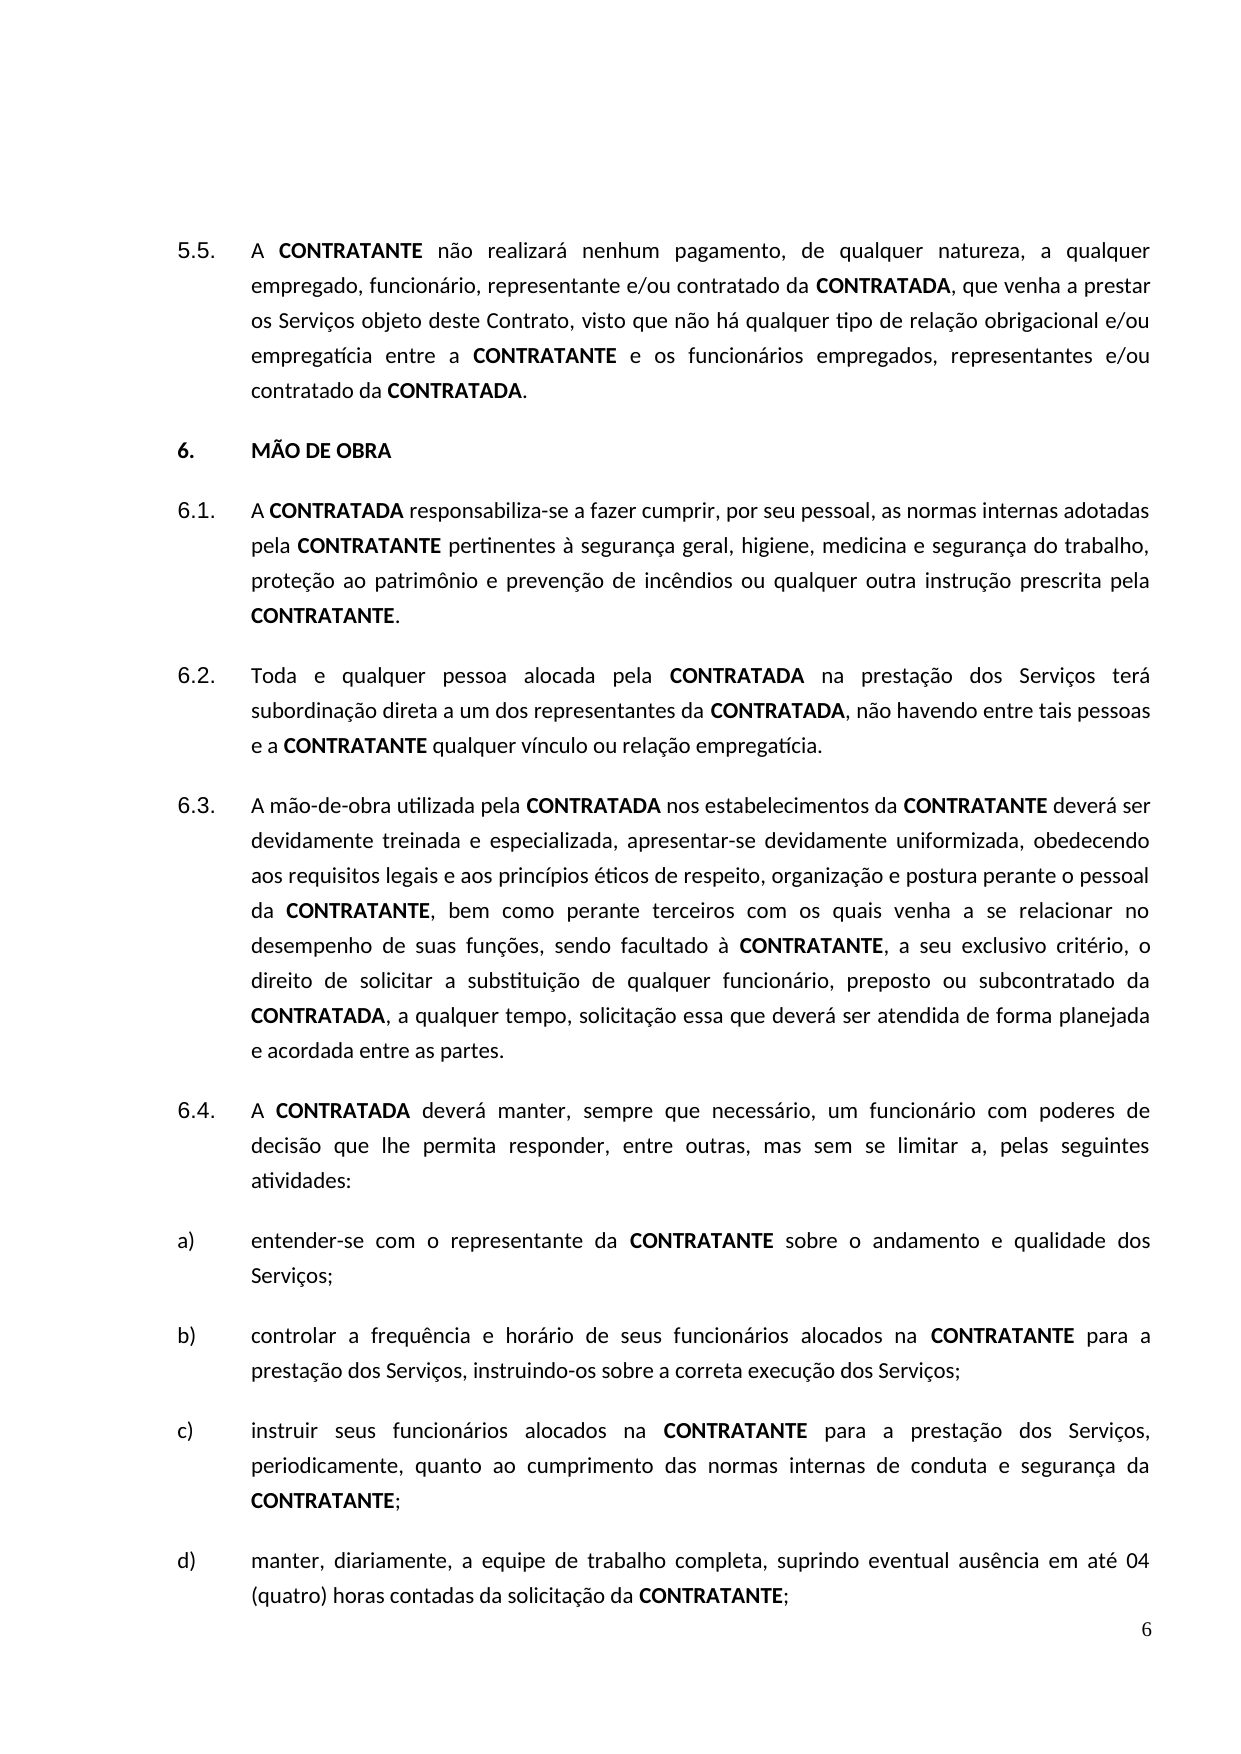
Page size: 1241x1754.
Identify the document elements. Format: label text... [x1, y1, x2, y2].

list manter, diariamente, a equipe de trabalho completa, suprindo eventual ausência em até 04 (quatro) horas contadas da solicitação da CONTRATANTE; [177, 1546, 1151, 1609]
list MÃO DE OBRA [177, 436, 1151, 464]
list A CONTRATADA deverá manter, sempre que necessário, um funcionário com poderes de decisão que lhe permita responder, entre outras, mas sem se limitar a, pelas seguintes atividades: [177, 1096, 1151, 1194]
list controlar a frequência e horário de seus funcionários alocados na CONTRATANTE para a prestação dos Serviços, instruindo-os sobre a correta execução dos Serviços; [177, 1321, 1151, 1384]
list instruir seus funcionários alocados na CONTRATANTE para a prestação dos Serviços, periodicamente, quanto ao cumprimento das normas internas de conduta e segurança da CONTRATANTE; [177, 1416, 1151, 1514]
list Toda e qualquer pessoa alocada pela CONTRATADA na prestação dos Serviços terá subordinação direta a um dos representantes da CONTRATADA, não havendo entre tais pessoas e a CONTRATANTE qualquer vínculo ou relação empregatícia. [177, 661, 1151, 759]
list entender-se com o representante da CONTRATANTE sobre o andamento e qualidade dos Serviços; [177, 1226, 1151, 1289]
list A mão-de-obra utilizada pela CONTRATADA nos estabelecimentos da CONTRATANTE deverá ser devidamente treinada e especializada, apresentar-se devidamente uniformizada, obedecendo aos requisitos legais e aos princípios éticos de respeito, organização e postura perante o pessoal da CONTRATANTE, bem como perante terceiros com os quais venha a se relacionar no desempenho de suas funções, sendo facultado à CONTRATANTE, a seu exclusivo critério, o direito de solicitar a substituição de qualquer funcionário, preposto ou subcontratado da CONTRATADA, a qualquer tempo, solicitação essa que deverá ser atendida de forma planejada e acordada entre as partes. [177, 791, 1151, 1064]
list A CONTRATADA responsabiliza-se a fazer cumprir, por seu pessoal, as normas internas adotadas pela CONTRATANTE pertinentes à segurança geral, higiene, medicina e segurança do trabalho, proteção ao patrimônio e prevenção de incêndios ou qualquer outra instrução prescrita pela CONTRATANTE. [177, 496, 1151, 629]
list A CONTRATANTE não realizará nenhum pagamento, de qualquer natureza, a qualquer empregado, funcionário, representante e/ou contratado da CONTRATADA, que venha a prestar os Serviços objeto deste Contrato, visto que não há qualquer tipo de relação obrigacional e/ou empregatícia entre a CONTRATANTE e os funcionários empregados, representantes e/ou contratado da CONTRATADA. [177, 236, 1151, 404]
